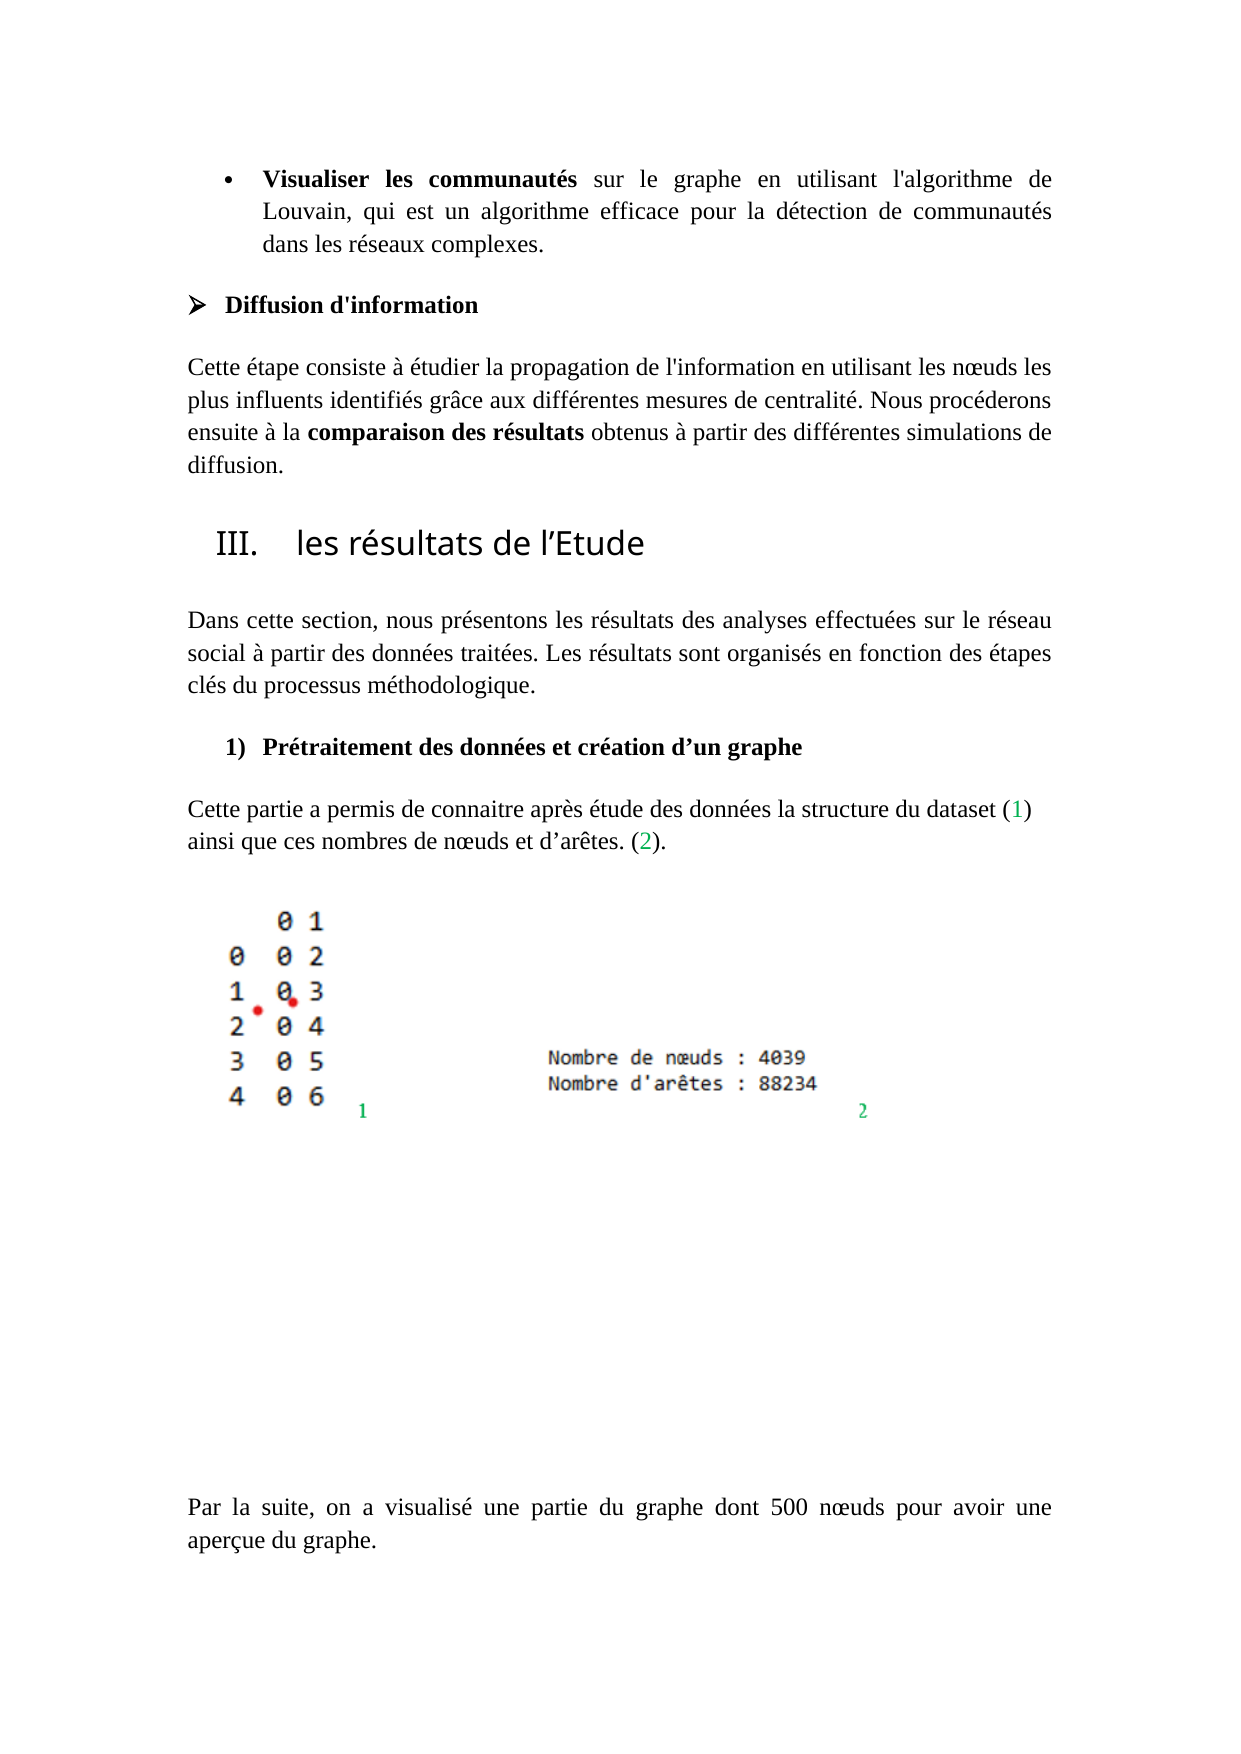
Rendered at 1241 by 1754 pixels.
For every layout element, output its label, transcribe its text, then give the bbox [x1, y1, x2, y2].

list les résultats de l’Etude [258, 509, 1053, 574]
text Par la suite, on a visualisé une partie du graphe dont 500 nœuds pour avoir une aperçue du graphe. [187, 1490, 1053, 1555]
text Cette partie a permis de connaitre après étude des données la structure du dataset (1) ainsi que ces nombres de nœuds et d’arêtes. (2). [187, 792, 1053, 857]
text Dans cette section, nous présentons les résultats des analyses effectuées sur le réseau social à partir des données traitées. Les résultats sont organisés en fonction des étapes clés du processus méthodologique. [187, 604, 1053, 701]
picture [187, 886, 938, 1273]
text Cette étape consiste à étudier la propagation de l'information en utilisant les nœuds les plus influents identifiés grâce aux différentes mesures de centralité. Nous procéderons ensuite à la comparaison des résultats obtenus à partir des différentes simulations de diffusion. [187, 350, 1053, 480]
list Visualiser les communautés sur le graphe en utilisant l'algorithme de Louvain, qui est un algorithme efficace pour la détection de communautés dans les réseaux complexes. [225, 162, 1053, 259]
list Prétraitement des données et création d’un graphe [225, 730, 1053, 763]
list Diffusion d'information [187, 289, 1053, 321]
